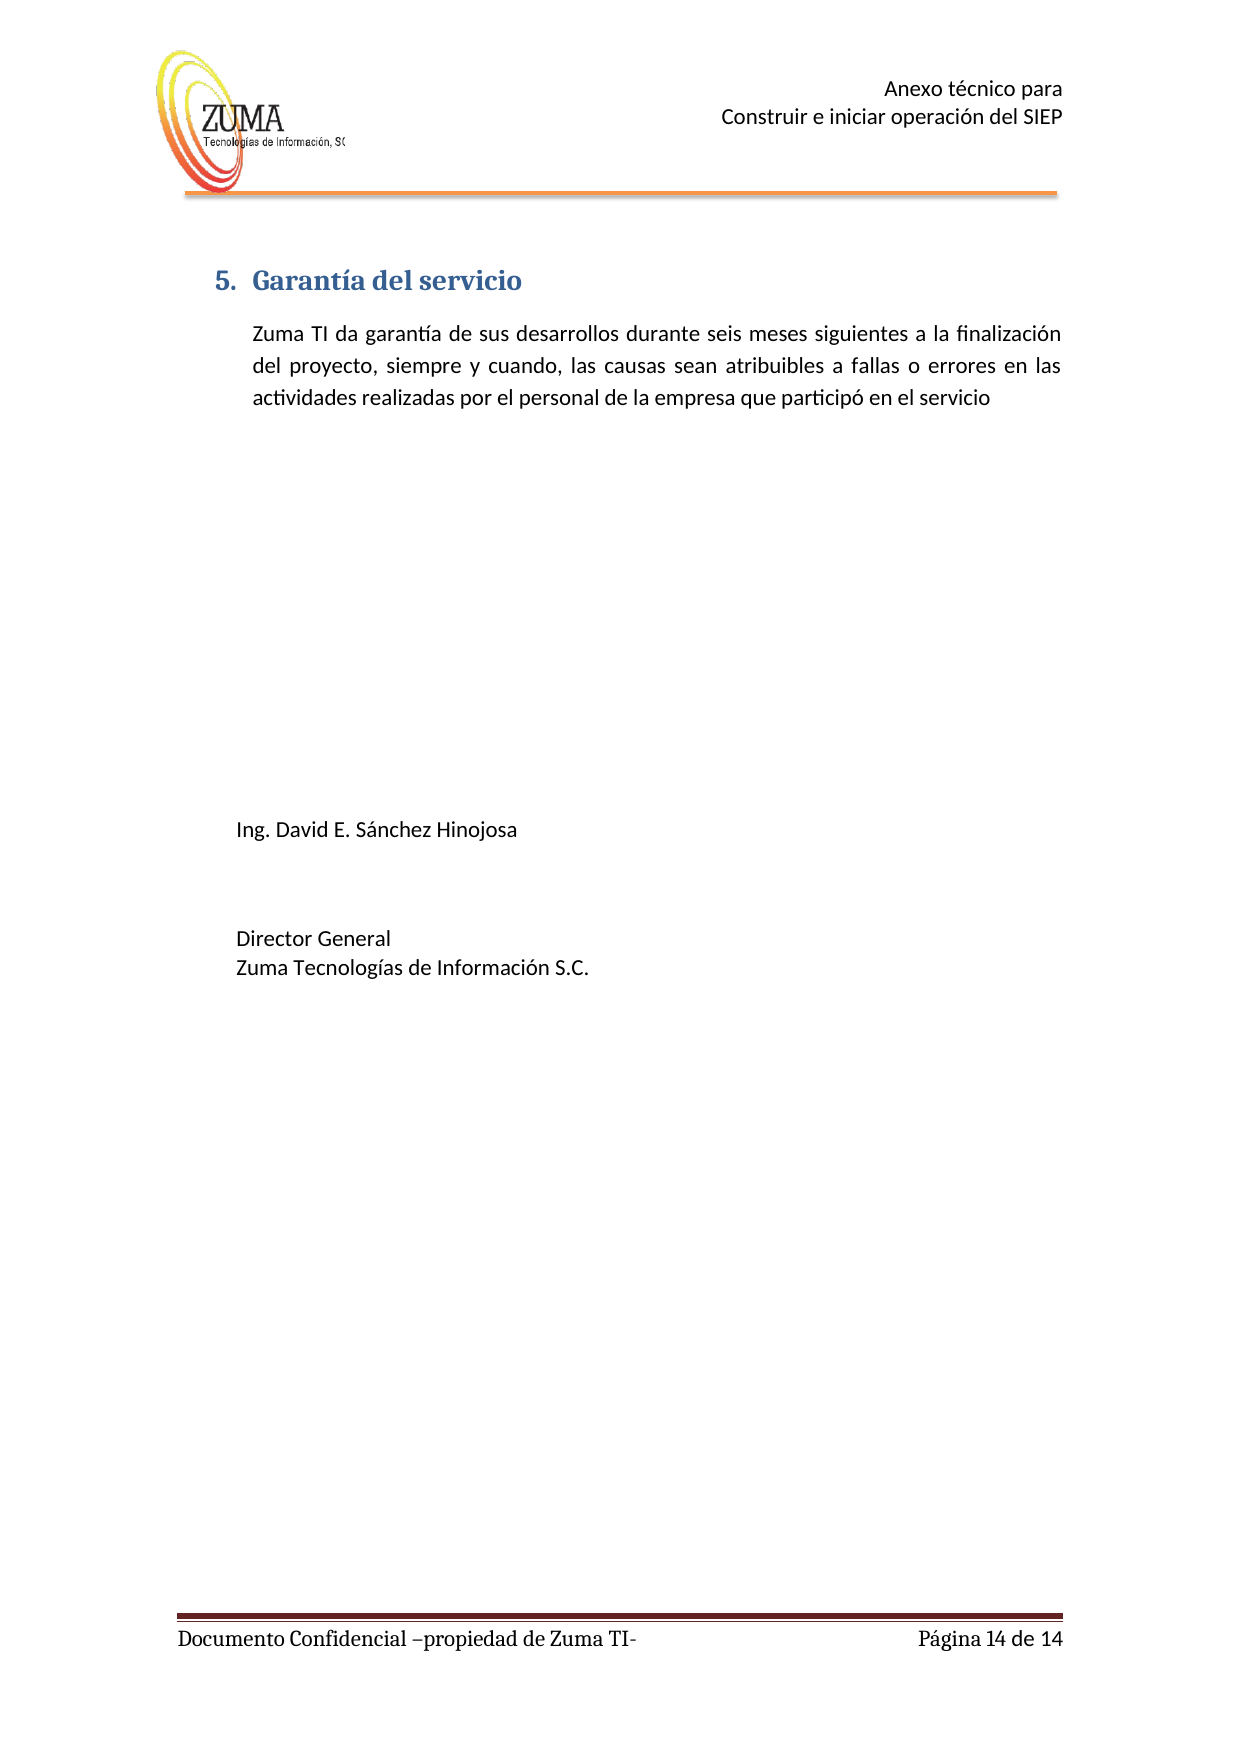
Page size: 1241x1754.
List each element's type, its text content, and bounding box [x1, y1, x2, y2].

text Zuma Tecnologías de Información S.C. [236, 953, 1063, 981]
picture [154, 48, 345, 193]
text Ing. David E. Sánchez Hinojosa [236, 816, 1063, 843]
text Director General [236, 924, 1063, 953]
subtitle Garantía del servicio [215, 264, 1063, 297]
list Zuma TI da garantía de sus desarrollos durante seis meses siguientes a la finalización del proyecto, siempre y cuando, las causas sean atribuibles a fallas o errores en las actividades realizadas por el personal de la empresa que participó en el servicio [252, 319, 1063, 411]
